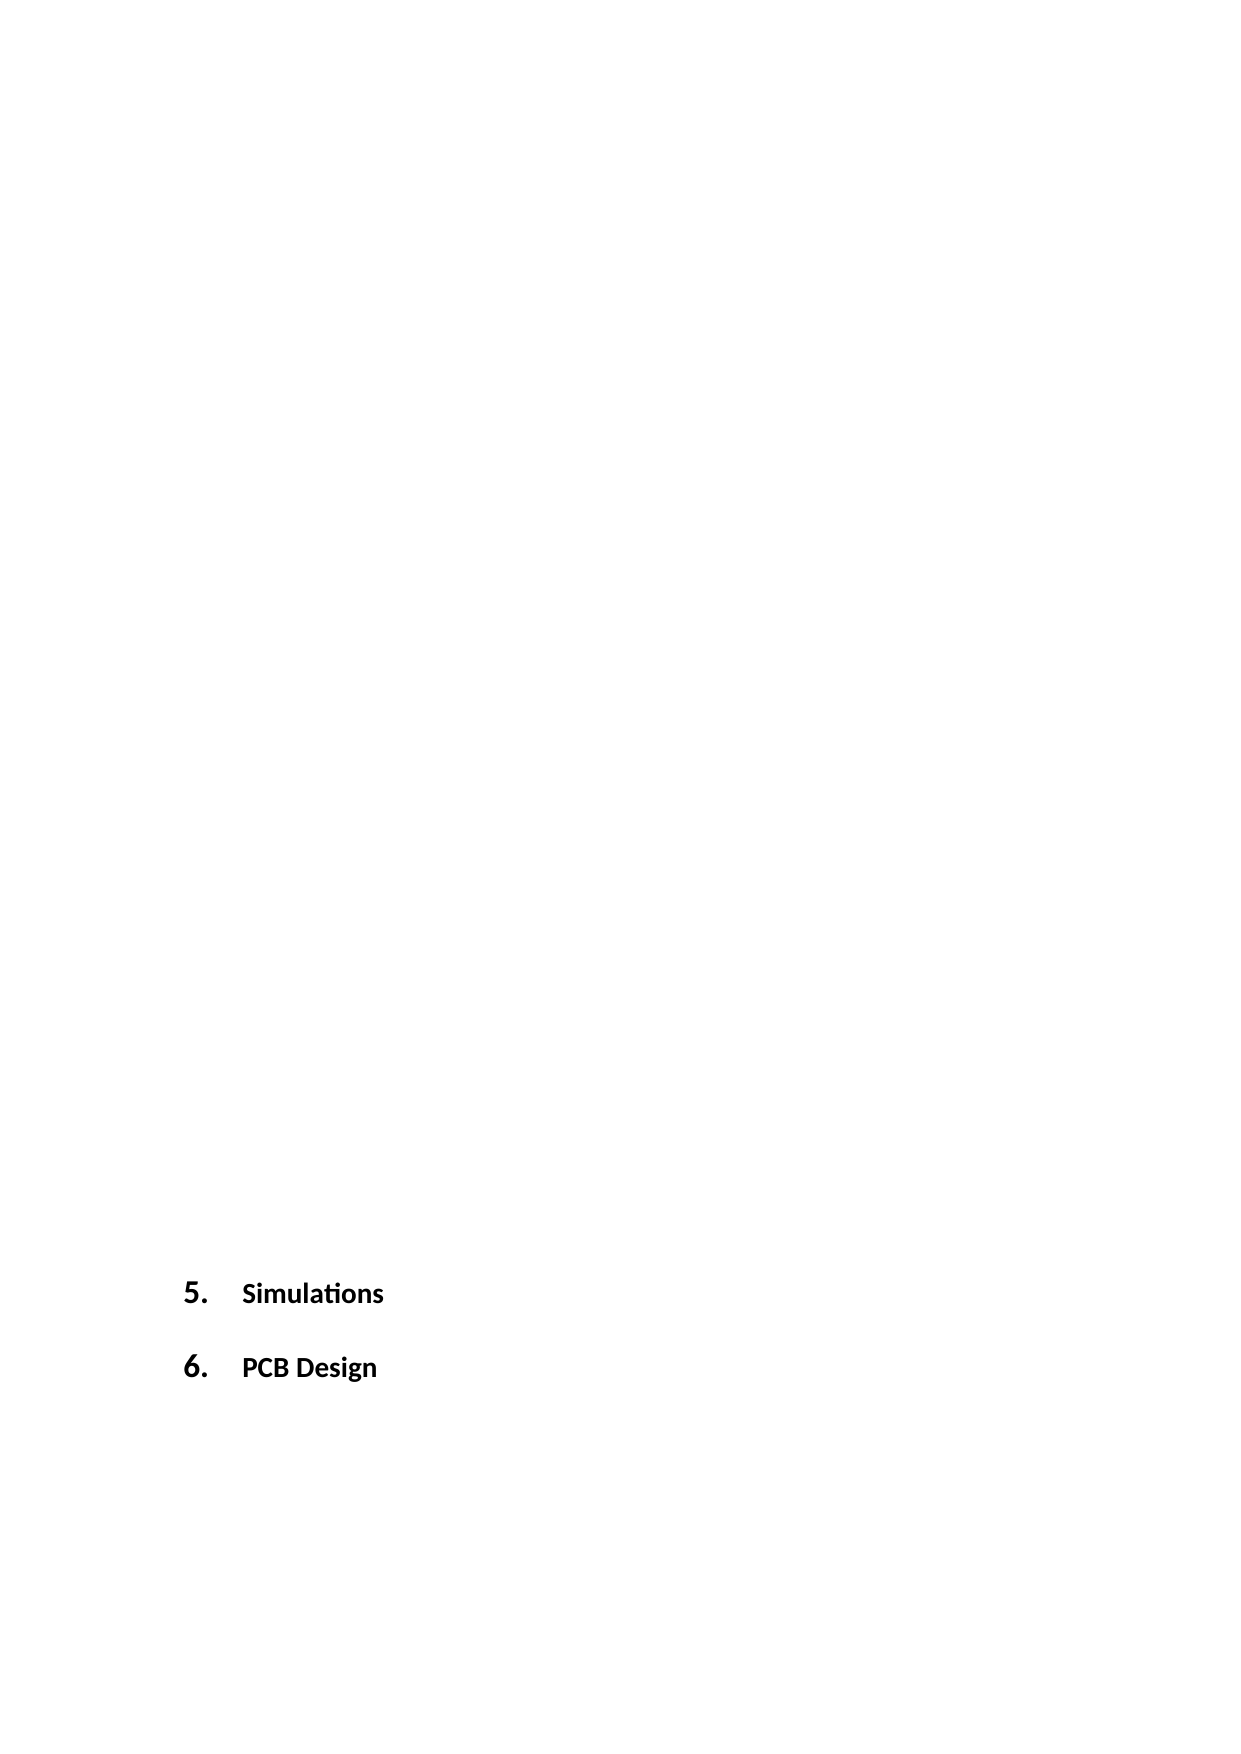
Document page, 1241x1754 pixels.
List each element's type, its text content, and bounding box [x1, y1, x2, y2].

subtitle PCB Design [183, 1361, 1093, 1402]
subtitle Simulations [183, 1271, 1093, 1312]
